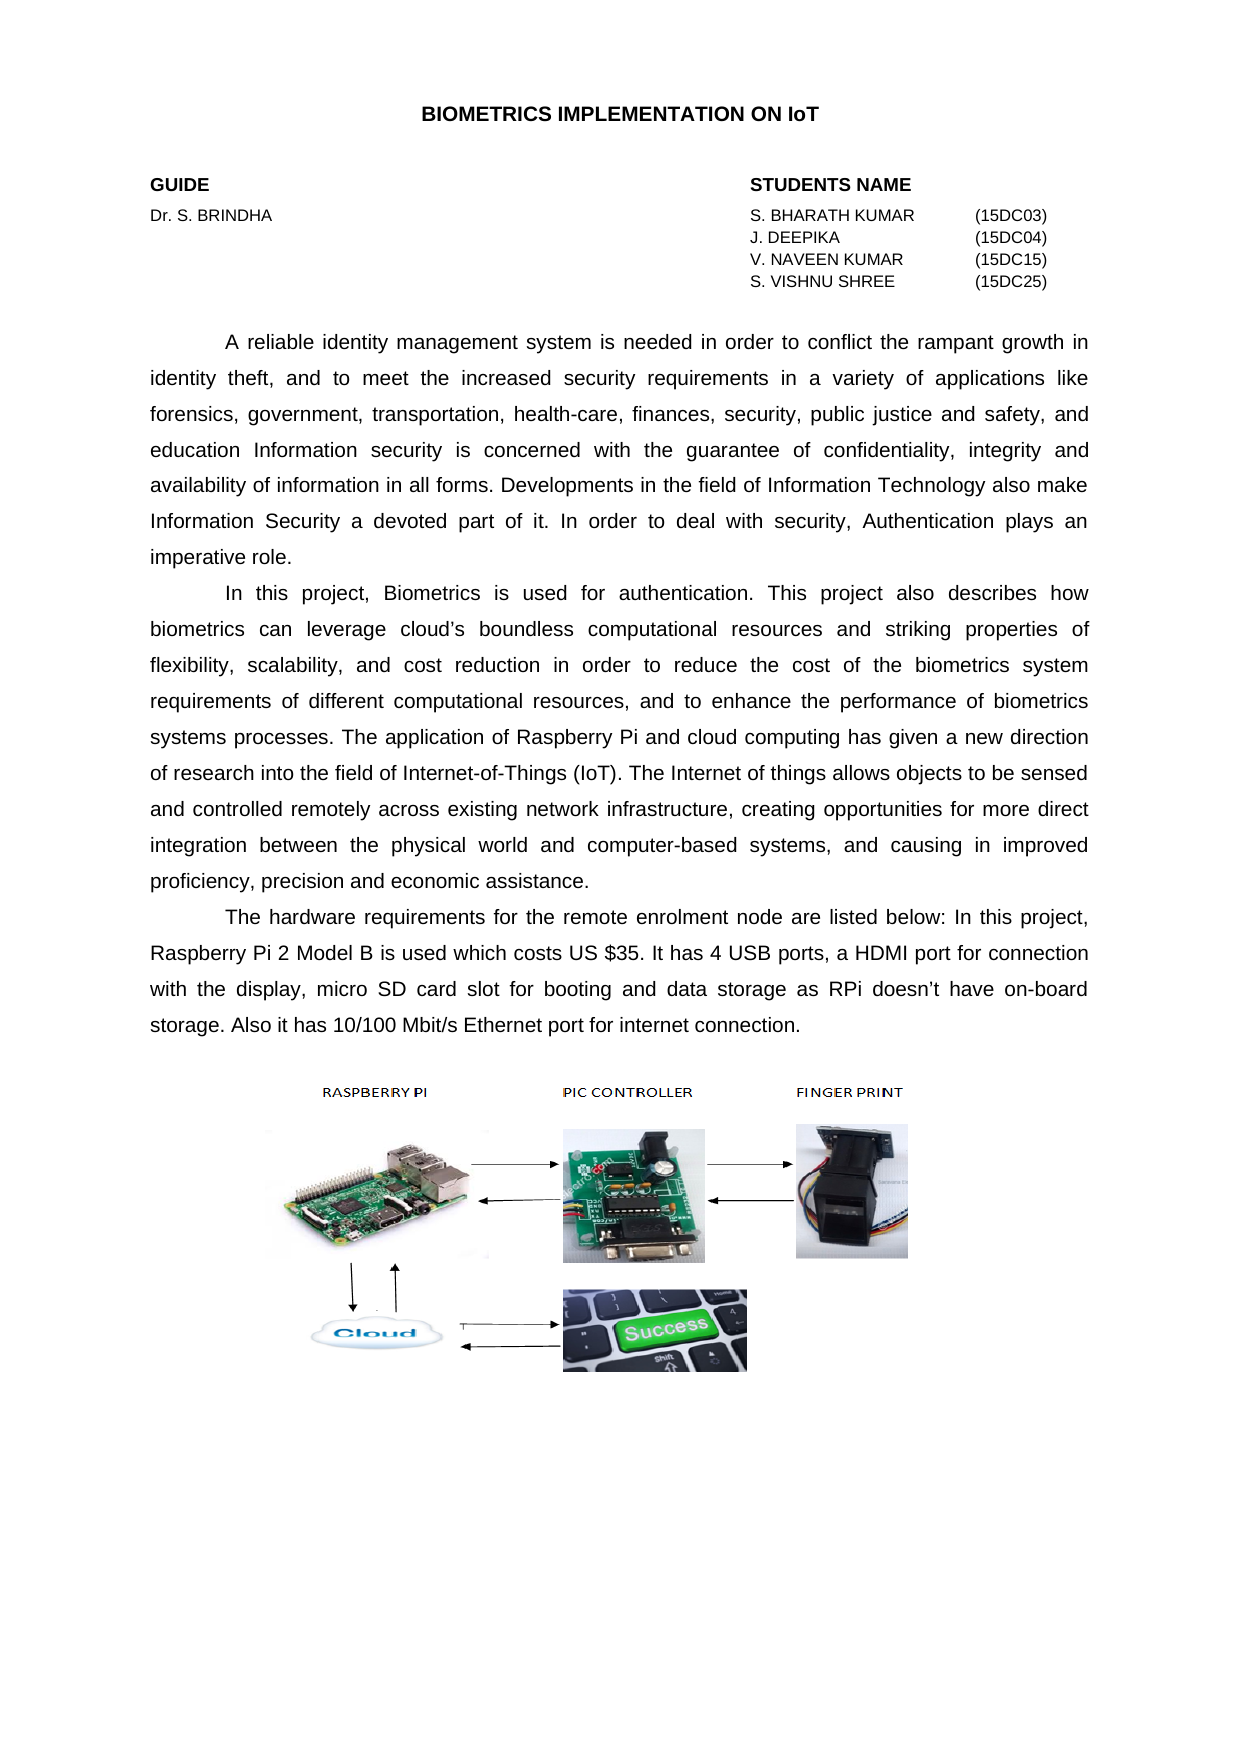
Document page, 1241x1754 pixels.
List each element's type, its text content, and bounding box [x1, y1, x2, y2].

text In this project, Biometrics is used for authentication. This project also describes how biometrics can leverage cloud’s boundless computational resources and striking properties of flexibility, scalability, and cost reduction in order to reduce the cost of the biometrics system requirements of different computational resources, and to enhance the performance of biometrics systems processes. The application of Raspberry Pi and cloud computing has given a new direction of research into the field of Internet-of-Things (IoT). The Internet of things allows objects to be sensed and controlled remotely across existing network infrastructure, creating opportunities for more direct integration between the physical world and computer-based systems, and causing in improved proficiency, precision and economic assistance. [150, 581, 1090, 893]
text J. DEEPIKA (15DC04) [675, 228, 1090, 247]
text The hardware requirements for the remote enrolment node are listed below: In this project, Raspberry Pi 2 Model B is used which costs US $35. It has 4 USB ports, a HDMI port for connection with the display, micro SD card slot for booting and data storage as RPi doesn’t have on-board storage. Also it has 10/100 Mbit/s Ethernet port for internet connection. [150, 904, 1090, 1036]
text V. NAVEEN KUMAR (15DC15) [675, 250, 1090, 269]
text Dr. S. BRINDHA S. BHARATH KUMAR (15DC03) [150, 206, 1090, 225]
text GUIDE STUDENTS NAME [150, 173, 1090, 195]
text BIOMETRICS IMPLEMENTATION ON IoT [150, 102, 1090, 126]
text S. VISHNU SHREE (15DC25) [675, 272, 1090, 291]
text A reliable identity management system is needed in order to conflict the rampant growth in identity theft, and to meet the increased security requirements in a variety of applications like forensics, government, transportation, health-care, finances, security, public justice and safety, and education Information security is concerned with the guarantee of confidentiality, integrity and availability of information in all forms. Developments in the field of Information Technology also make Information Security a devoted part of it. In order to deal with security, Authentication plays an imperative role. [150, 329, 1090, 569]
picture [262, 1068, 975, 1405]
